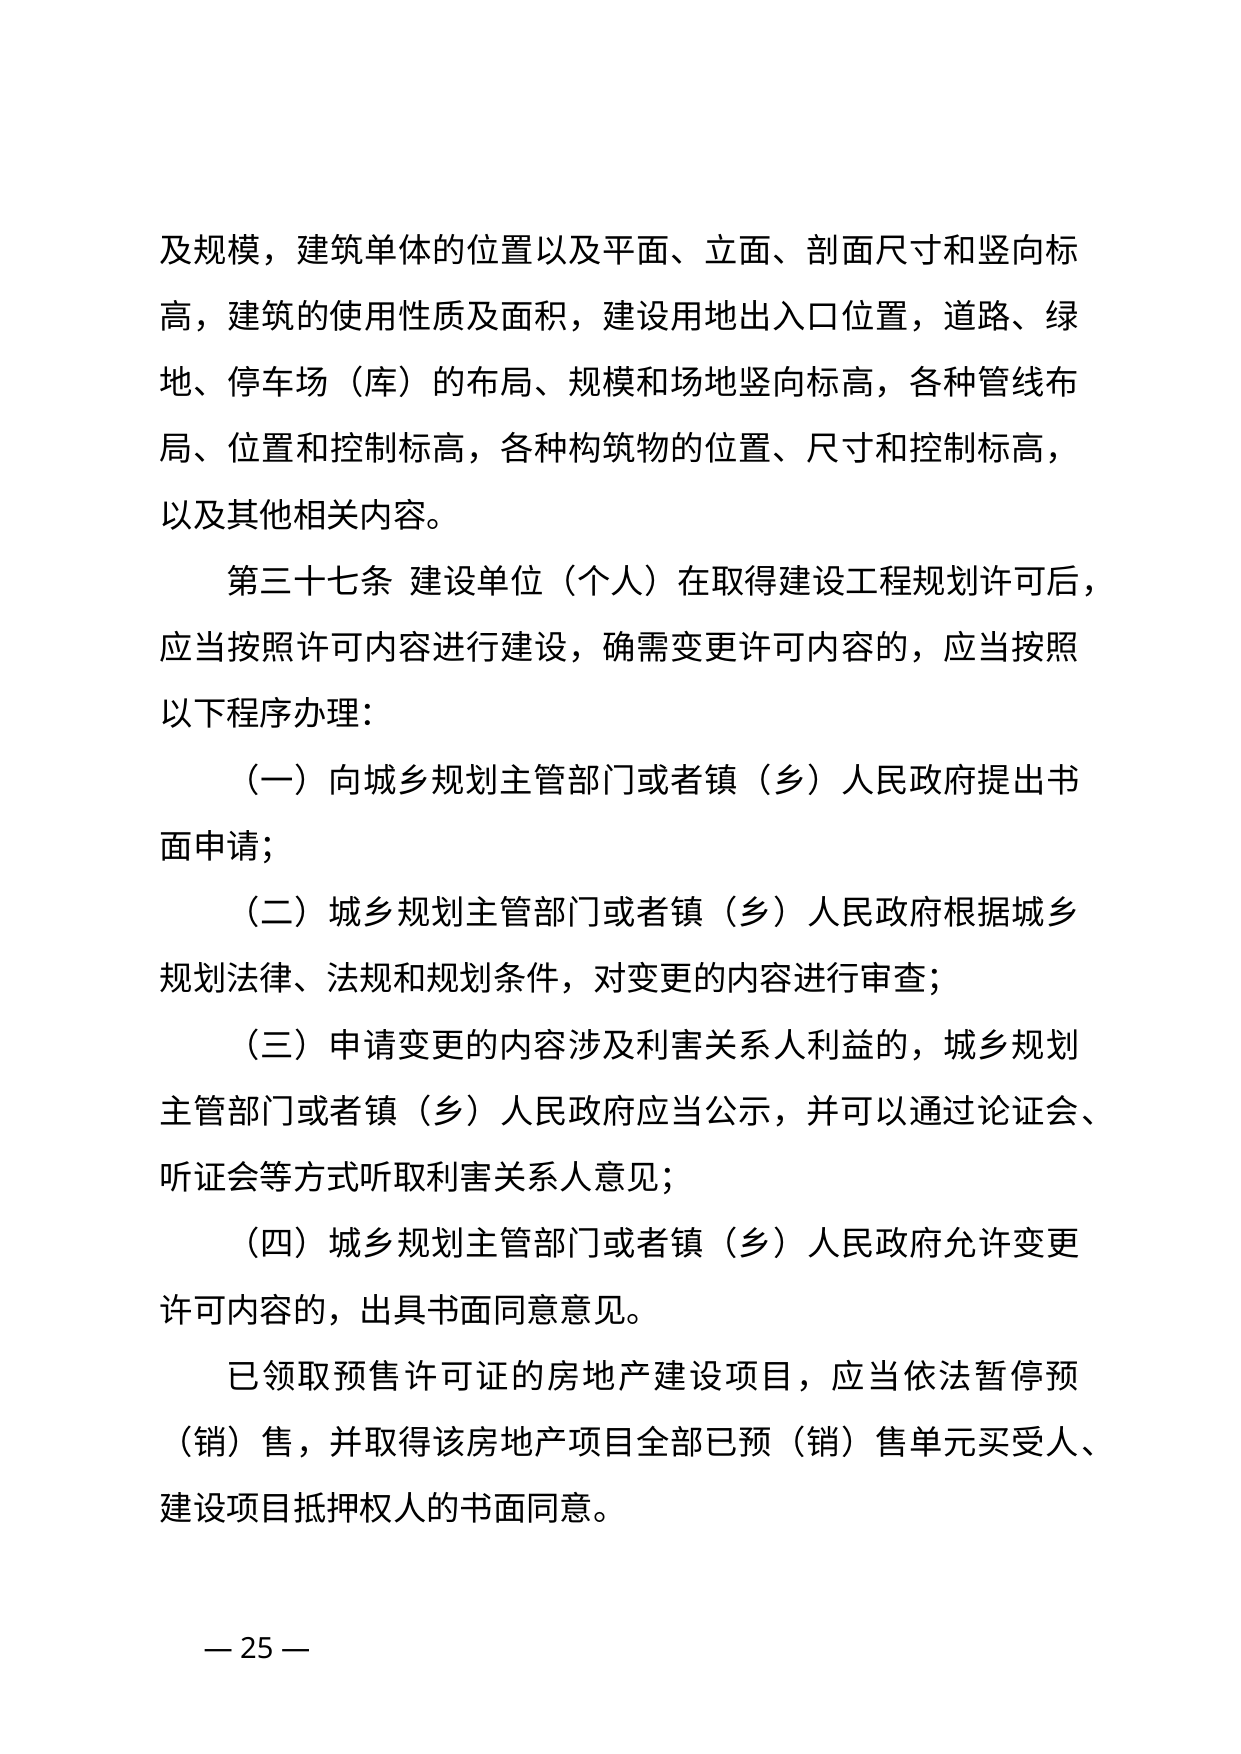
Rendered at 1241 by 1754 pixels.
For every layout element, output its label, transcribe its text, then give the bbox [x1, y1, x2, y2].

text 第三十七条 建设单位（个人）在取得建设工程规划许可后，应当按照许可内容进行建设，确需变更许可内容的，应当按照以下程序办理： [159, 546, 1081, 744]
text （一）向城乡规划主管部门或者镇（乡）人民政府提出书面申请； [159, 744, 1081, 877]
text （二）城乡规划主管部门或者镇（乡）人民政府根据城乡规划法律、法规和规划条件，对变更的内容进行审查； [159, 877, 1081, 1009]
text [159, 214, 1081, 546]
text （四）城乡规划主管部门或者镇（乡）人民政府允许变更许可内容的，出具书面同意意见。 [159, 1208, 1081, 1341]
text （三）申请变更的内容涉及利害关系人利益的，城乡规划主管部门或者镇（乡）人民政府应当公示，并可以通过论证会、听证会等方式听取利害关系人意见； [159, 1009, 1081, 1208]
text 已领取预售许可证的房地产建设项目，应当依法暂停预（销）售，并取得该房地产项目全部已预（销）售单元买受人、建设项目抵押权人的书面同意。 [159, 1341, 1081, 1539]
